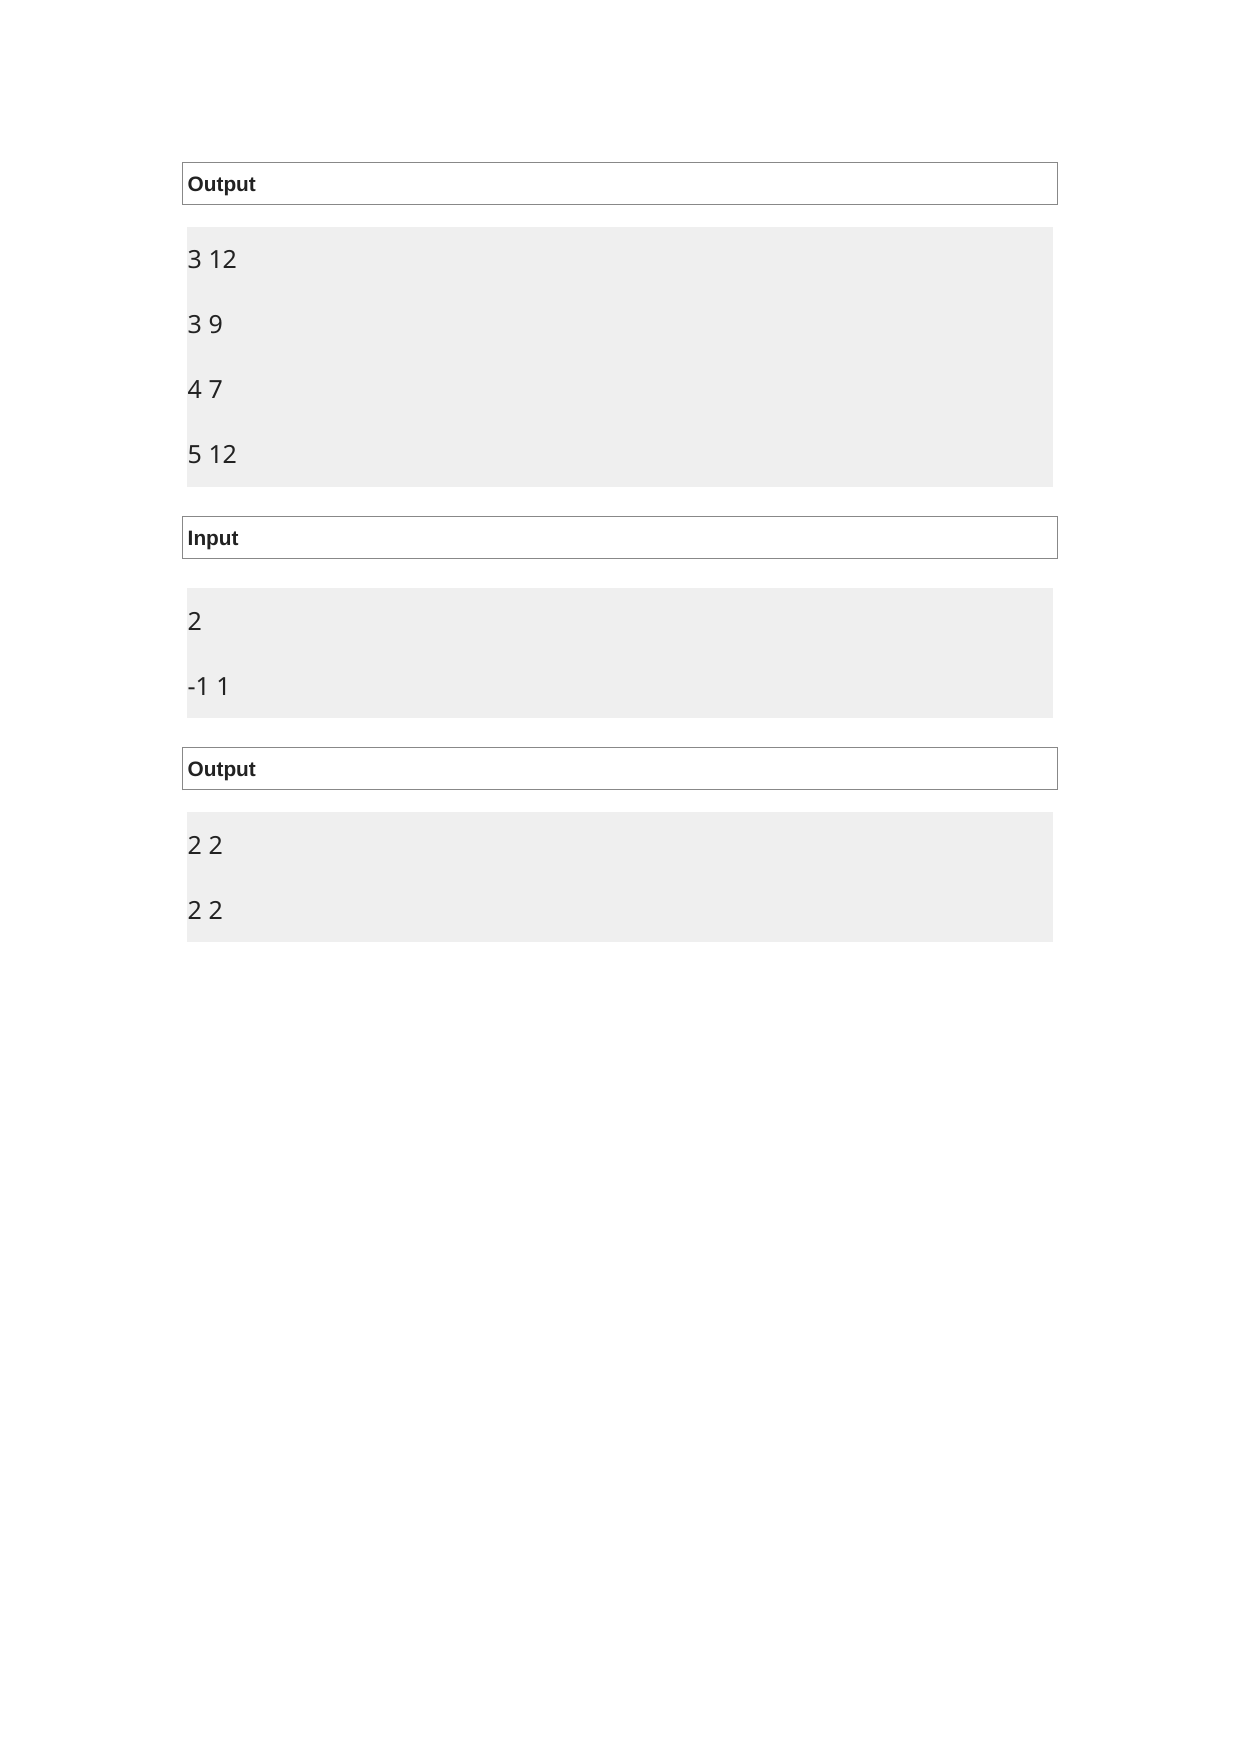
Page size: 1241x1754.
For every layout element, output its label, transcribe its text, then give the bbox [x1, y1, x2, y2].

text Input [183, 517, 1057, 558]
text 2 2 2 2 [187, 812, 1053, 942]
text 2 -1 1 [187, 588, 1053, 718]
text 3 12 3 9 4 7 5 12 [187, 227, 1053, 487]
text Output [183, 748, 1057, 789]
text Output [183, 163, 1057, 204]
